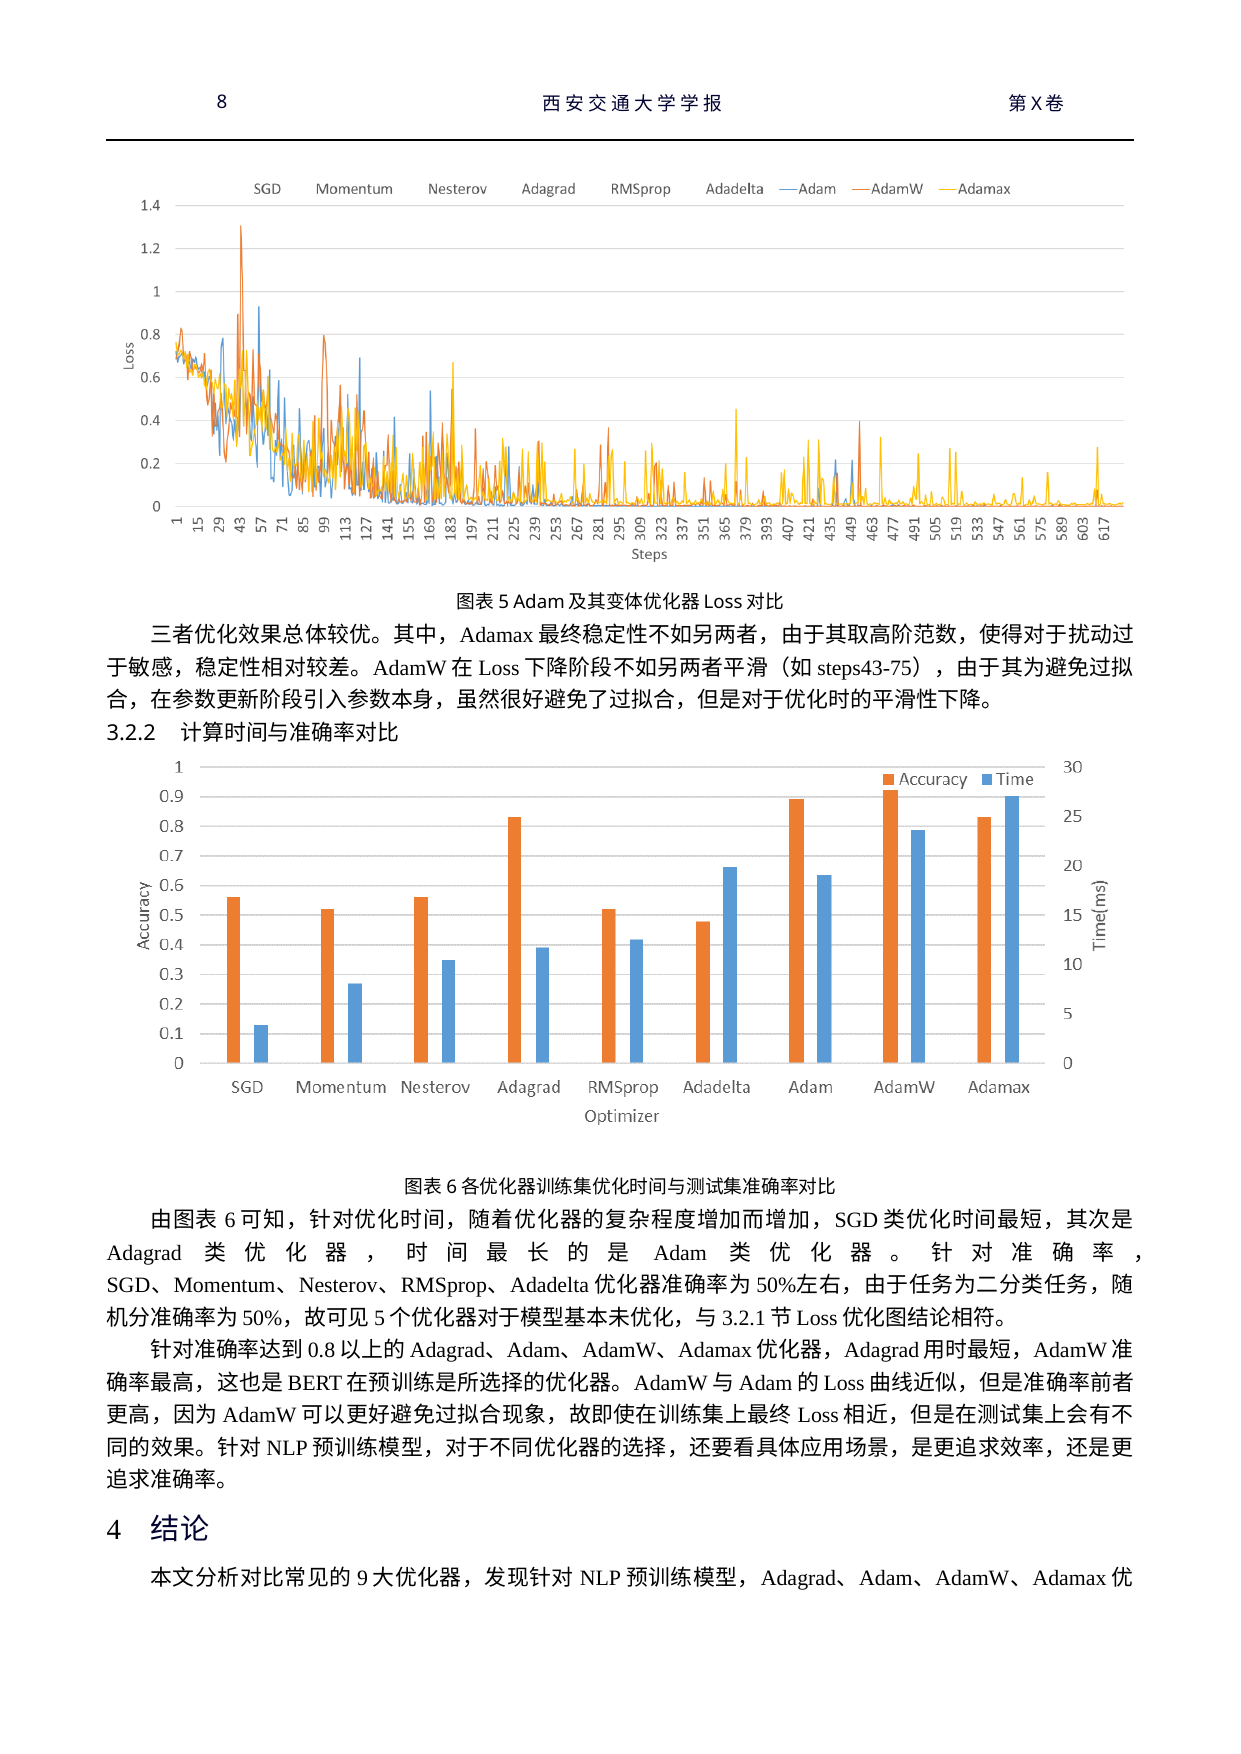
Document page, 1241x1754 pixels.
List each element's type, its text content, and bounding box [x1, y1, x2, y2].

title 计算时间与准确率对比 [106, 714, 1134, 747]
text 由图表 6可知，针对优化时间，随着优化器的复杂程度增加而增加，SGD类优化时间最短，其次是Adagrad类优化器，时间最长的是Adam类优化器。针对准确率，SGD、Momentum、Nesterov、RMSprop、Adadelta优化器准确率为50%左右，由于任务为二分类任务，随机分准确率为50%，故可见5个优化器对于模型基本未优化，与3.2.1节Loss优化图结论相符。 [106, 1202, 1134, 1332]
picture [107, 162, 1133, 574]
text 图表 5 Adam及其变体优化器Loss对比 [106, 584, 1134, 617]
title 结论 [106, 1494, 1134, 1559]
text 针对准确率达到0.8以上的Adagrad、Adam、AdamW、Adamax优化器，Adagrad用时最短，AdamW准确率最高，这也是BERT在预训练是所选择的优化器。AdamW与Adam的Loss曲线近似，但是准确率前者更高，因为AdamW可以更好避免过拟合现象，故即使在训练集上最终Loss相近，但是在测试集上会有不同的效果。针对NLP预训练模型，对于不同优化器的选择，还要看具体应用场景，是更追求效率，还是更追求准确率。 [106, 1332, 1134, 1494]
text 图表 6 各优化器训练集优化时间与测试集准确率对比 [106, 1169, 1134, 1202]
text 三者优化效果总体较优。其中，Adamax最终稳定性不如另两者，由于其取高阶范数，使得对于扰动过于敏感，稳定性相对较差。AdamW在Loss下降阶段不如另两者平滑（如steps43-75），由于其为避免过拟合，在参数更新阶段引入参数本身，虽然很好避免了过拟合，但是对于优化时的平滑性下降。 [106, 617, 1134, 714]
picture [107, 747, 1133, 1150]
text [106, 1559, 1134, 1592]
